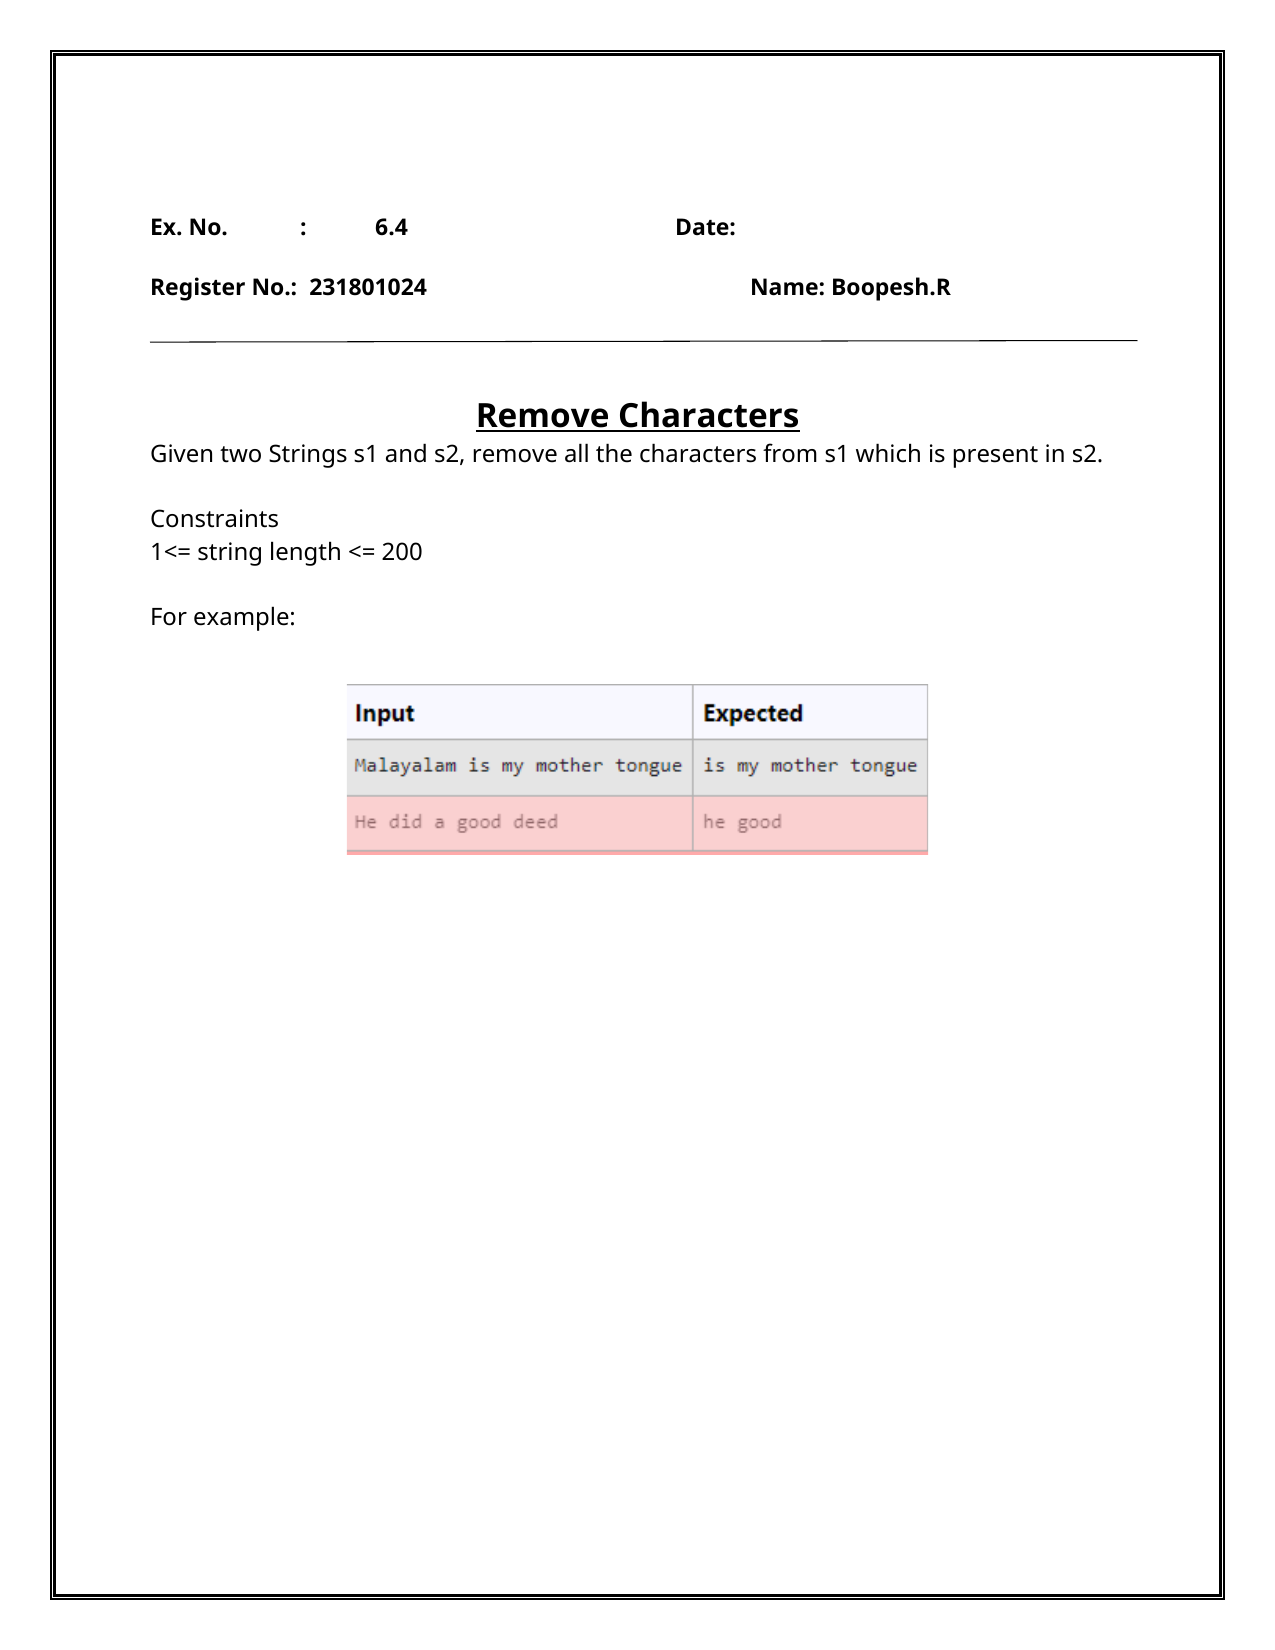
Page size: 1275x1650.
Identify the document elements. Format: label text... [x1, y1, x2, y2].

text Register No.: 231801024 Name: Boopesh.R [150, 271, 1125, 302]
text Given two Strings s1 and s2, remove all the characters from s1 which is present in s2. [150, 437, 1125, 470]
text For example: [150, 600, 1125, 633]
text 1<= string length <= 200 [150, 535, 1125, 567]
text Ex. No. : 6.4 Date: [150, 210, 1125, 242]
text Remove Characters [150, 392, 1125, 437]
text Constraints [150, 502, 1125, 535]
picture [346, 684, 929, 855]
